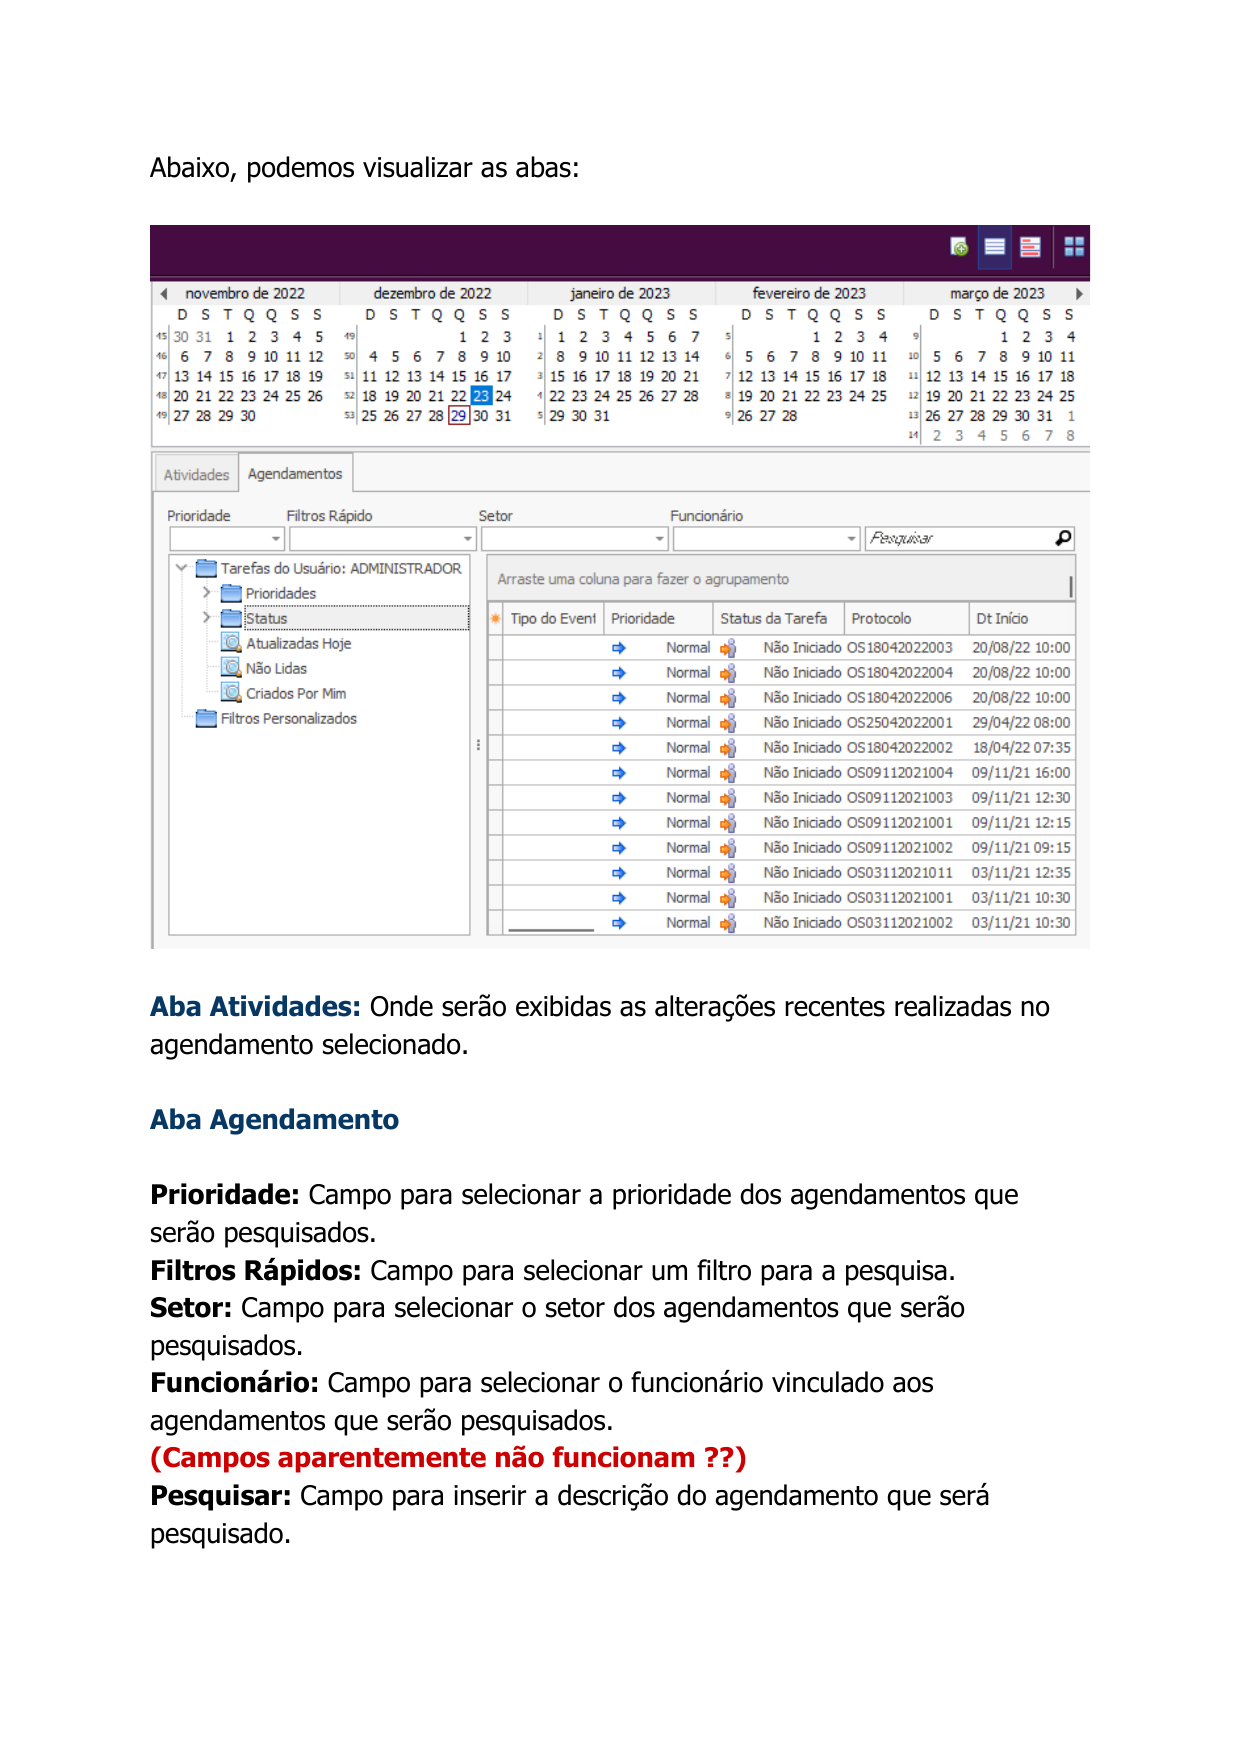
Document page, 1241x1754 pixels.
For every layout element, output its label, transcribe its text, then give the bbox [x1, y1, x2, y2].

text Aba Atividades: Onde serão exibidas as alterações recentes realizadas no agendamento selecionado. [150, 989, 1090, 1060]
text Setor: Campo para selecionar o setor dos agendamentos que serão pesquisados. [150, 1290, 1090, 1361]
text (Campos aparentemente não funcionam ??) [150, 1441, 1090, 1473]
text Abaixo, podemos visualizar as abas: [150, 150, 1090, 183]
text Filtros Rápidos: Campo para selecionar um filtro para a pesquisa. [150, 1253, 1090, 1286]
picture [150, 225, 1091, 949]
text Pesquisar: Campo para inserir a descrição do agendamento que será pesquisado. [150, 1478, 1090, 1549]
text Aba Agendamento [150, 1102, 1090, 1135]
text Prioridade: Campo para selecionar a prioridade dos agendamentos que serão pesquisados. [150, 1178, 1090, 1248]
text Funcionário: Campo para selecionar o funcionário vinculado aos agendamentos que serão pesquisados. [150, 1366, 1090, 1436]
